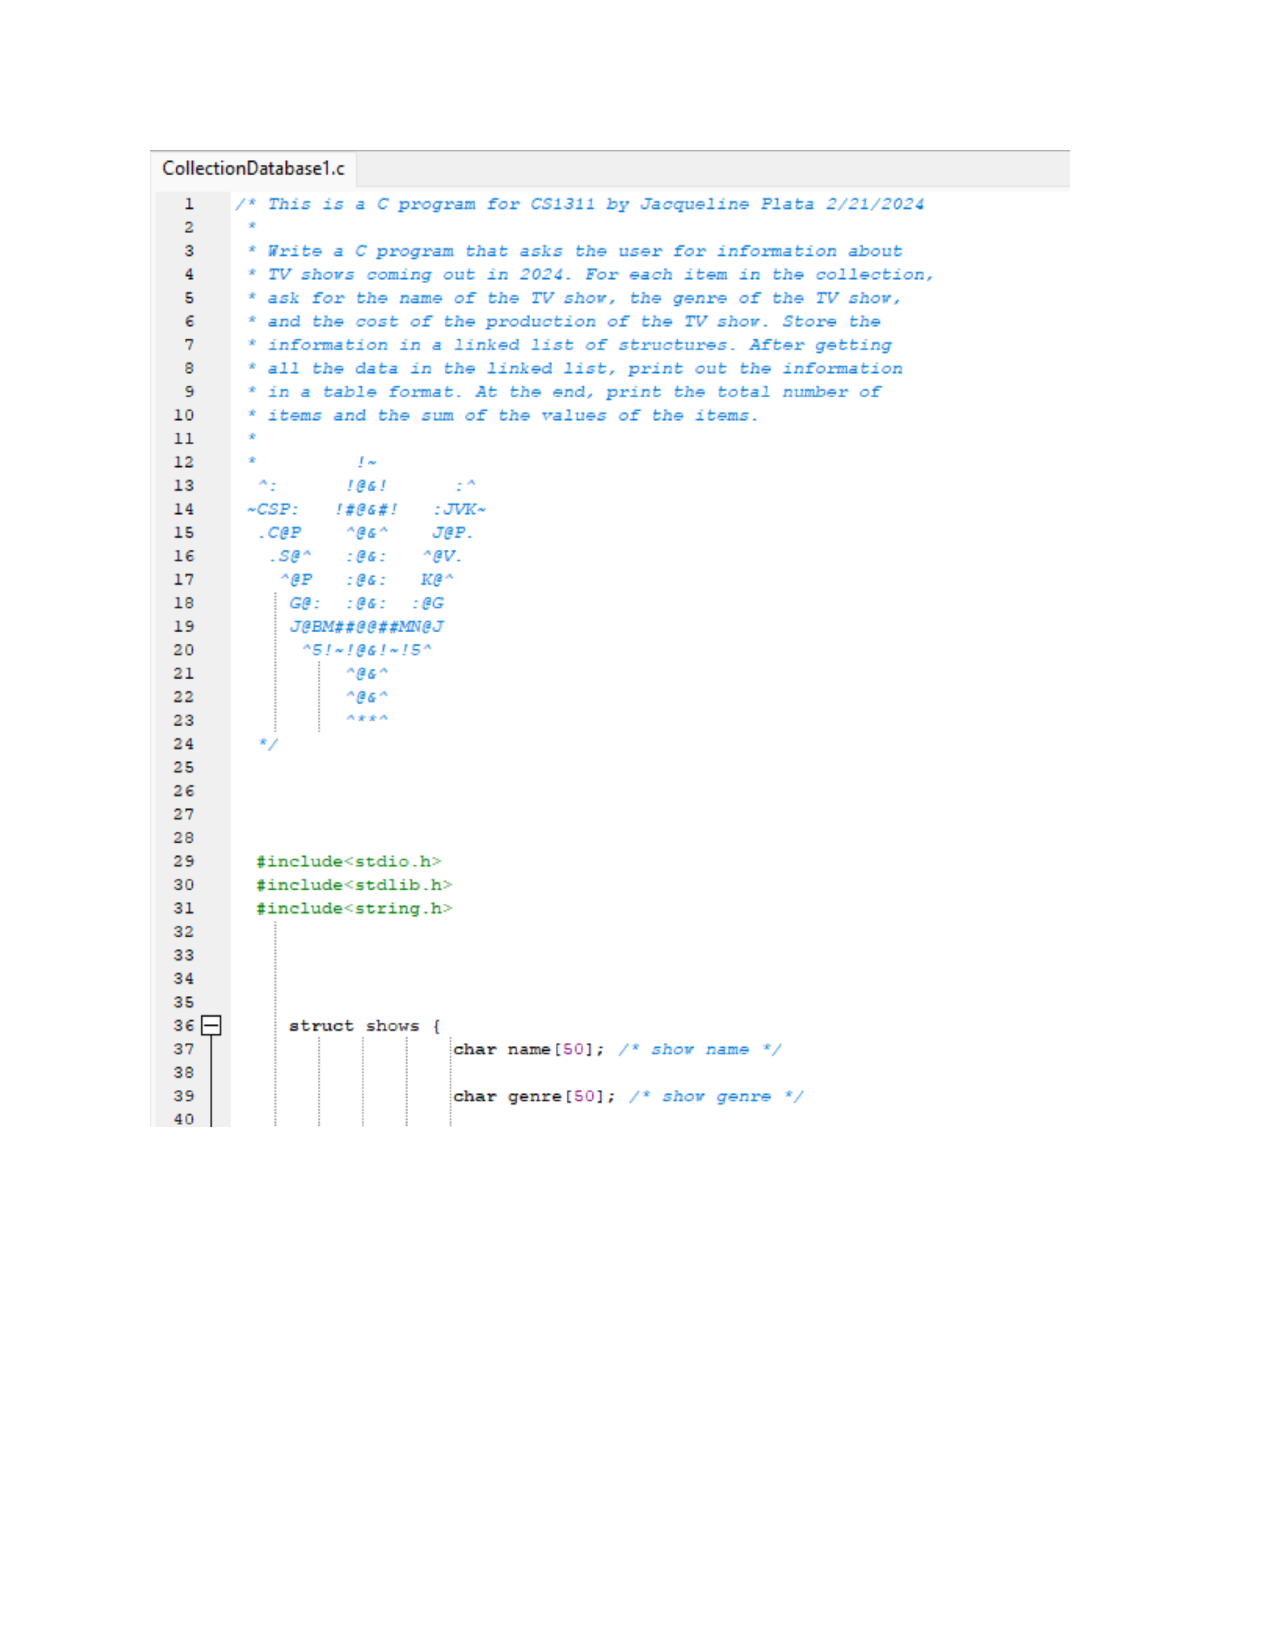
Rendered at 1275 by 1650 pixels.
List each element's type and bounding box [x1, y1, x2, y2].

picture [150, 150, 1071, 1127]
